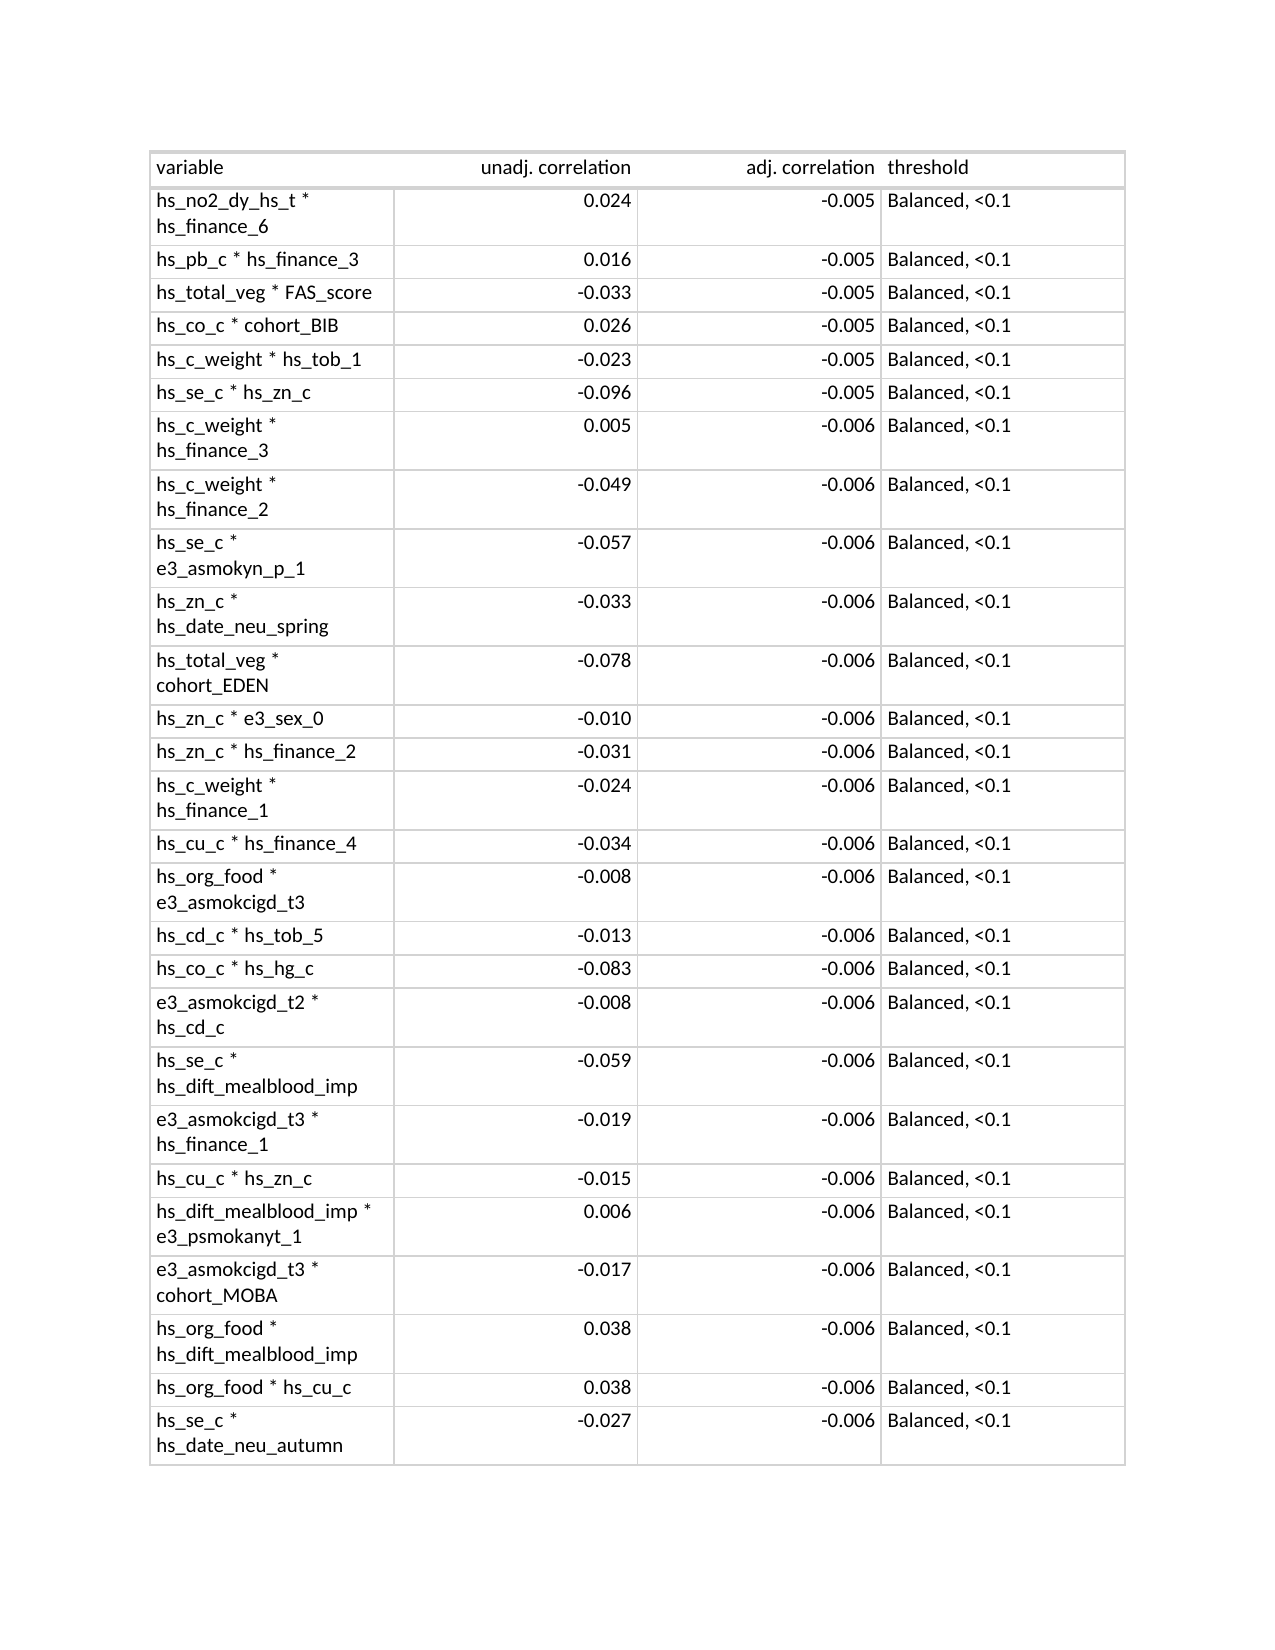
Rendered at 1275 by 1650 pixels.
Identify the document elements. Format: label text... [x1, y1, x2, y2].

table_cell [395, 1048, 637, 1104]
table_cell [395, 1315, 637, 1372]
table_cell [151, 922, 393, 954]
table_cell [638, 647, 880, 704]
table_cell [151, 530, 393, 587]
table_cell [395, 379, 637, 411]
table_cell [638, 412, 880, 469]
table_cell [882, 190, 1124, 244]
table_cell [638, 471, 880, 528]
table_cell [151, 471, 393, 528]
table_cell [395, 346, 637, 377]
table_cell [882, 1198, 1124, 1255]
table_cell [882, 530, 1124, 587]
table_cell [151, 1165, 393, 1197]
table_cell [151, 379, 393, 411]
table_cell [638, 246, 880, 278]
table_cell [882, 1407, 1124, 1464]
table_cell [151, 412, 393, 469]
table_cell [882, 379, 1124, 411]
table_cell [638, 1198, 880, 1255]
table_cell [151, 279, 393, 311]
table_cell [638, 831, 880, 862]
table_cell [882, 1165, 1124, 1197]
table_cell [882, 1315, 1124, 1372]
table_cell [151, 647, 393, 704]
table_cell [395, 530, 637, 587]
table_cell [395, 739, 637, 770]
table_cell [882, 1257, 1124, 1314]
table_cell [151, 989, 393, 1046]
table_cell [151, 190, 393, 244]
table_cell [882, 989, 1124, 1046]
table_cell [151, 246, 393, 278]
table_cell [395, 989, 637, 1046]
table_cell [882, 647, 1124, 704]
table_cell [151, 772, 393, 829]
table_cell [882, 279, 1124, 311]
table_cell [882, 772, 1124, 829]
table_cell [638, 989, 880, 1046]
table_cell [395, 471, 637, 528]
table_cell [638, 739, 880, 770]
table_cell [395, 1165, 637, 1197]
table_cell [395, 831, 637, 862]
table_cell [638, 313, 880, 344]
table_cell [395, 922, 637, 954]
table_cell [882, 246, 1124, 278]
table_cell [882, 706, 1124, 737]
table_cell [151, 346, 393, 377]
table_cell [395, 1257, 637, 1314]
table_header adj. correlation [638, 154, 881, 186]
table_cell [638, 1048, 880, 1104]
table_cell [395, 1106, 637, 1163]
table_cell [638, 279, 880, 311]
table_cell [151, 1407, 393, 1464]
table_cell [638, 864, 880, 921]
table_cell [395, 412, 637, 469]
table_header variable [151, 154, 394, 186]
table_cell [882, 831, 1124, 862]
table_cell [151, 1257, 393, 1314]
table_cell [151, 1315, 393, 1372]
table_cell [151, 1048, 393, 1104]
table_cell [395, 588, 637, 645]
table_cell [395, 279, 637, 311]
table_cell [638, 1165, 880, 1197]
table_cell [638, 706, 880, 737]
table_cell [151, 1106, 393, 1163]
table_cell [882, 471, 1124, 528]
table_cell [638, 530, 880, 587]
table_header unadj. correlation [394, 154, 637, 186]
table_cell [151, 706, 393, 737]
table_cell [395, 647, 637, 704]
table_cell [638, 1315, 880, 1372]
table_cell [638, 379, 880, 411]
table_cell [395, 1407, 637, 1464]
table_header threshold [881, 154, 1124, 186]
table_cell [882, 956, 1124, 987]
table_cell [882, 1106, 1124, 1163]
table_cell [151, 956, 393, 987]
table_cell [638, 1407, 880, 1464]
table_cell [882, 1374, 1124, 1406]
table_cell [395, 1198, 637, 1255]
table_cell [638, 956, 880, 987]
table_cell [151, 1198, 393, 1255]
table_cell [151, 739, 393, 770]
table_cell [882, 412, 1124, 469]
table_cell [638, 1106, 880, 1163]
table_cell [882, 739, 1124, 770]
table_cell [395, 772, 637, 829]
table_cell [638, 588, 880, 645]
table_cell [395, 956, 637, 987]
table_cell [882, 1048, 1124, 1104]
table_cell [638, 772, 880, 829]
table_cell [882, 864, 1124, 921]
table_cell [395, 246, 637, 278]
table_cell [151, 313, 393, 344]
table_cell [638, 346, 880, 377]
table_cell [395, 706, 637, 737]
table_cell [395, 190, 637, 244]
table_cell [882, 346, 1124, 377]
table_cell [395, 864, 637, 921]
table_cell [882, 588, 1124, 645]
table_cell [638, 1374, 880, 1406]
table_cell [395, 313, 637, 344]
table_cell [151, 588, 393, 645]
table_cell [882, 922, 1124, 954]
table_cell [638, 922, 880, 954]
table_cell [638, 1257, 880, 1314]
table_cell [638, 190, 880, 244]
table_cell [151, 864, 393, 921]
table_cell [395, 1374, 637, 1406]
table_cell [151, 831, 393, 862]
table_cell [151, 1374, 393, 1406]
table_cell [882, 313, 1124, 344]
